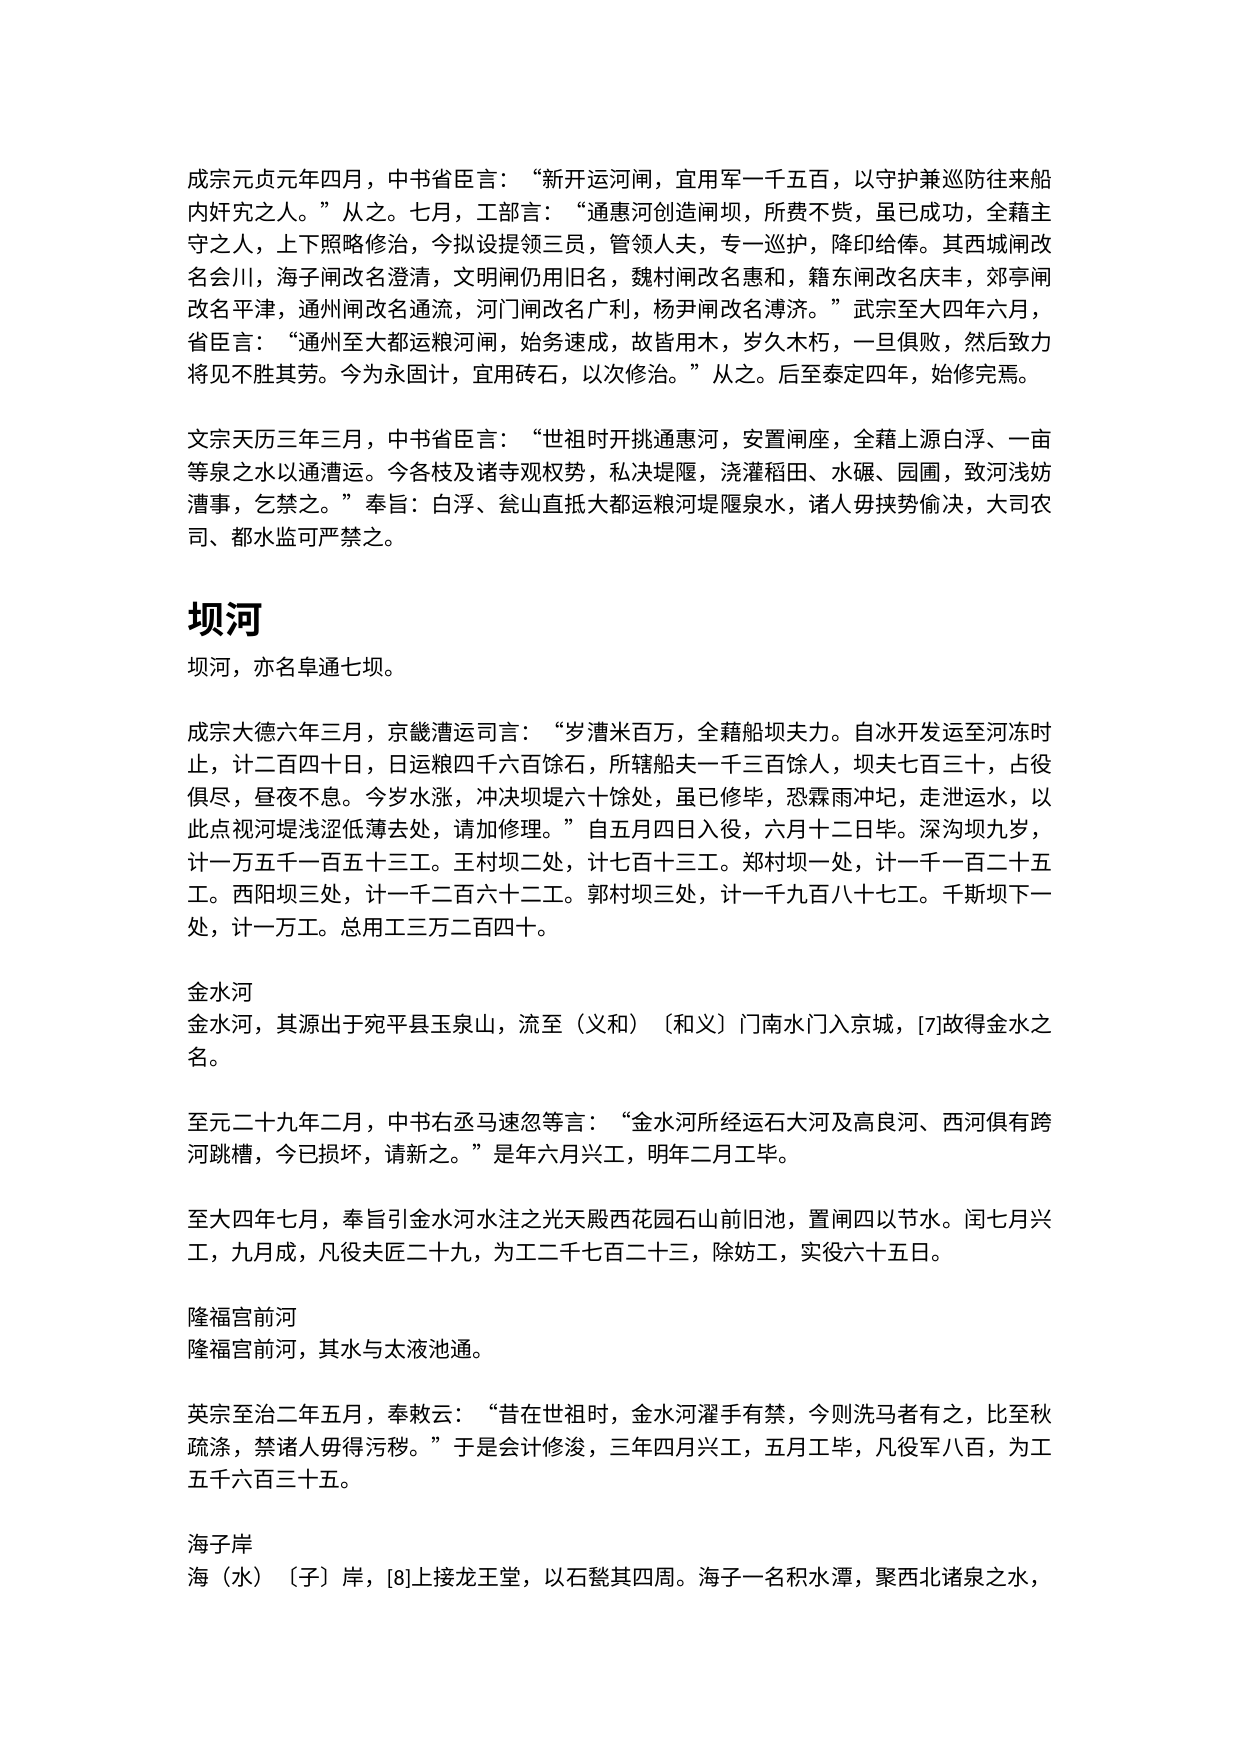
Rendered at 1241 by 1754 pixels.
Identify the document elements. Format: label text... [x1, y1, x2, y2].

text 英宗至治二年五月，奉敕云：“昔在世祖时，金水河濯手有禁，今则洗马者有之，比至秋疏涤，禁诸人毋得污秽。”于是会计修浚，三年四月兴工，五月工毕，凡役军八百，为工五千六百三十五。 [187, 1397, 1053, 1494]
text 隆福宫前河，其水与太液池通。 [187, 1332, 1053, 1364]
text 坝河，亦名阜通七坝。 [187, 649, 1053, 682]
text 成宗大德六年三月，京畿漕运司言：“岁漕米百万，全藉船坝夫力。自冰开发运至河冻时止，计二百四十日，日运粮四千六百馀石，所辖船夫一千三百馀人，坝夫七百三十，占役俱尽，昼夜不息。今岁水涨，冲决坝堤六十馀处，虽已修毕，恐霖雨冲圮，走泄运水，以此点视河堤浅涩低薄去处，请加修理。”自五月四日入役，六月十二日毕。深沟坝九岁，计一万五千一百五十三工。王村坝二处，计七百十三工。郑村坝一处，计一千一百二十五工。西阳坝三处，计一千二百六十二工。郭村坝三处，计一千九百八十七工。千斯坝下一处，计一万工。总用工三万二百四十。 [187, 714, 1053, 942]
text 金水河 [187, 974, 1053, 1007]
text 成宗元贞元年四月，中书省臣言：“新开运河闸，宜用军一千五百，以守护兼巡防往来船内奸宄之人。”从之。七月，工部言：“通惠河创造闸坝，所费不赀，虽已成功，全藉主守之人，上下照略修治，今拟设提领三员，管领人夫，专一巡护，降印给俸。其西城闸改名会川，海子闸改名澄清，文明闸仍用旧名，魏村闸改名惠和，籍东闸改名庆丰，郊亭闸改名平津，通州闸改名通流，河门闸改名广利，杨尹闸改名溥济。”武宗至大四年六月，省臣言：“通州至大都运粮河闸，始务速成，故皆用木，岁久木朽，一旦俱败，然后致力，将见不胜其劳。今为永固计，宜用砖石，以次修治。”从之。后至泰定四年，始修完焉。 [187, 162, 1053, 389]
text 隆福宫前河 [187, 1299, 1053, 1332]
text 文宗天历三年三月，中书省臣言：“世祖时开挑通惠河，安置闸座，全藉上源白浮、一亩等泉之水以通漕运。今各枝及诸寺观权势，私决堤隁，浇灌稻田、水碾、园圃，致河浅妨漕事，乞禁之。”奉旨：白浮、瓮山直抵大都运粮河堤隁泉水，诸人毋挟势偷决，大司农司、都水监可严禁之。 [187, 422, 1053, 552]
text 坝河 [187, 584, 1053, 649]
text 金水河，其源出于宛平县玉泉山，流至（义和）〔和义〕门南水门入京城，[7]故得金水之名。 [187, 1007, 1053, 1072]
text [187, 1559, 1053, 1592]
text 至大四年七月，奉旨引金水河水注之光天殿西花园石山前旧池，置闸四以节水。闰七月兴工，九月成，凡役夫匠二十九，为工二千七百二十三，除妨工，实役六十五日。 [187, 1202, 1053, 1267]
text 海子岸 [187, 1527, 1053, 1559]
text 至元二十九年二月，中书右丞马速忽等言：“金水河所经运石大河及高良河、西河俱有跨河跳槽，今已损坏，请新之。”是年六月兴工，明年二月工毕。 [187, 1104, 1053, 1169]
